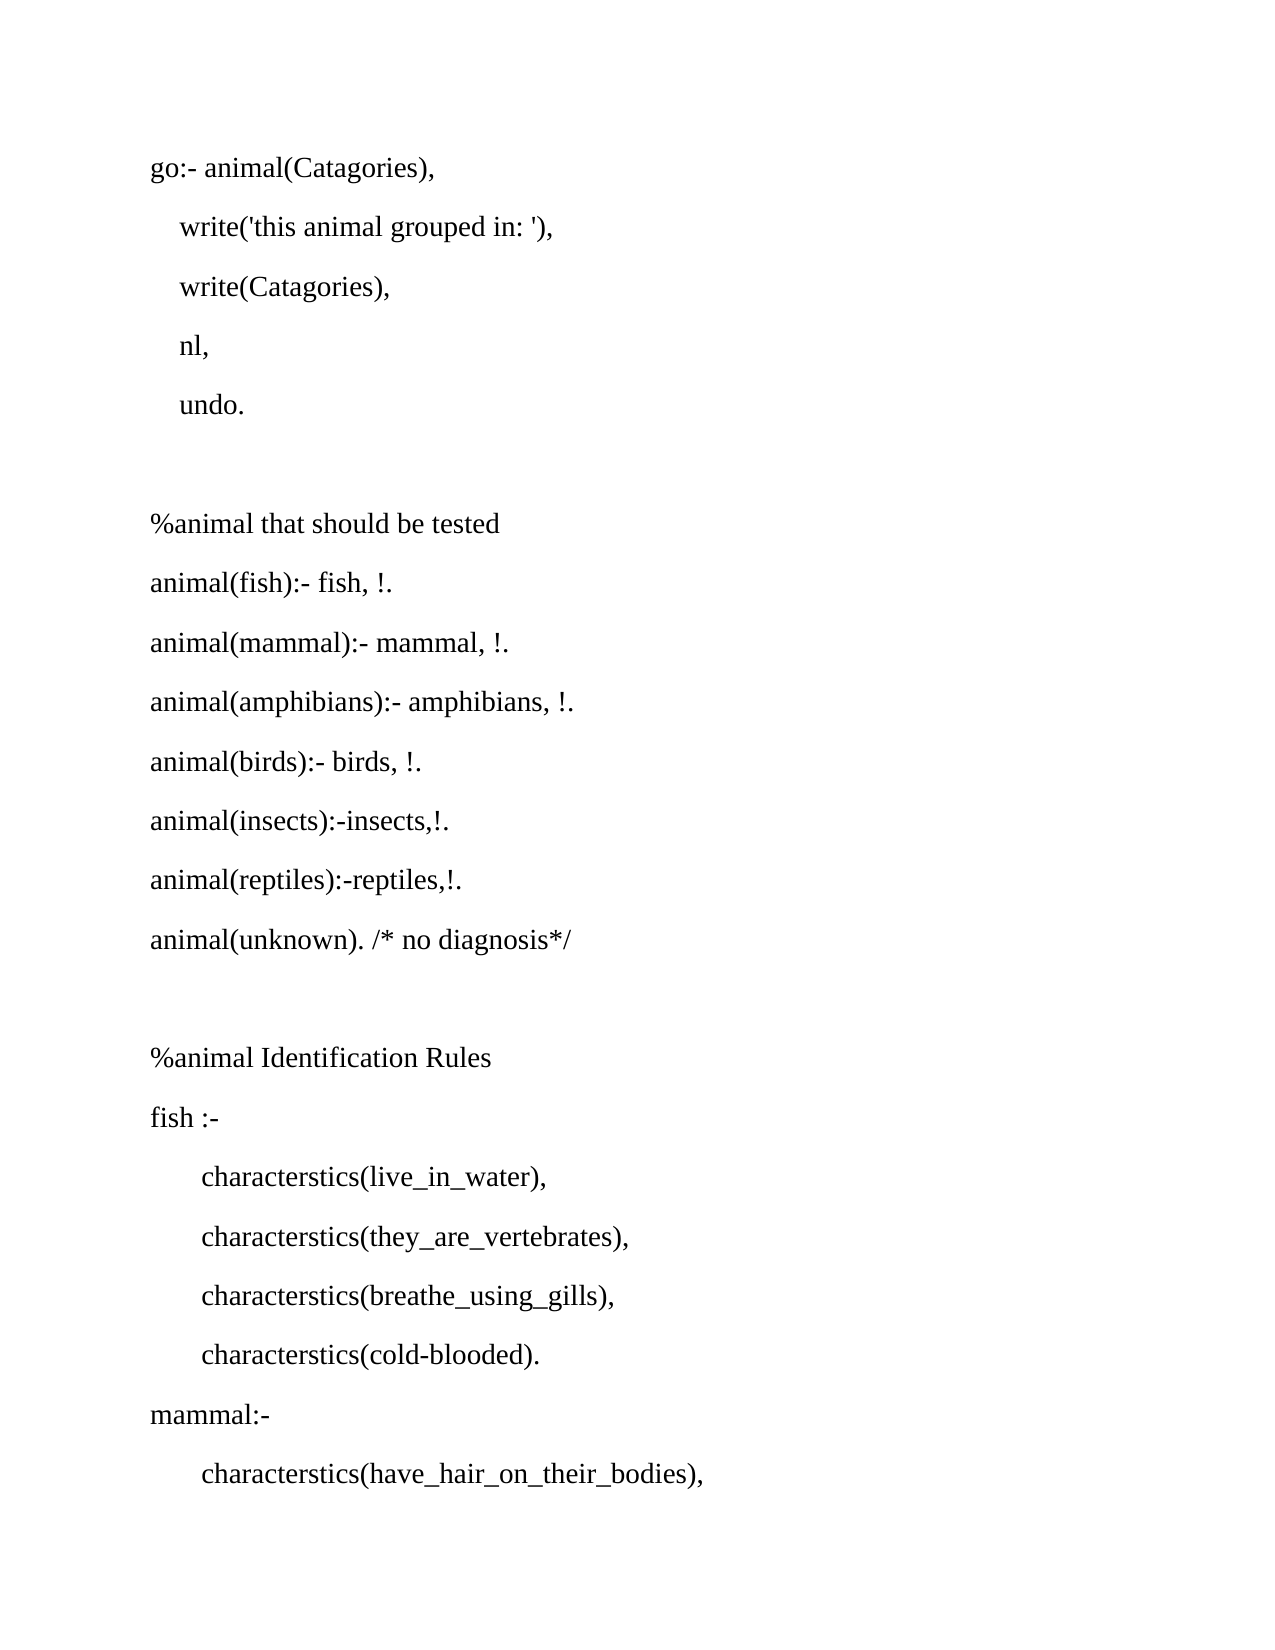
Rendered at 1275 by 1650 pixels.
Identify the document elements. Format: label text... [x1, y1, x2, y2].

text characterstics(breathe_using_gills), [150, 1278, 1125, 1312]
text animal(mammal):- mammal, !. [150, 625, 1125, 658]
text go:- animal(Catagories), [150, 150, 1125, 183]
text animal(birds):- birds, !. [150, 744, 1125, 777]
text undo. [150, 387, 1125, 421]
text write('this animal grouped in: '), [150, 209, 1125, 243]
text characterstics(live_in_water), [150, 1159, 1125, 1193]
text animal(reptiles):-reptiles,!. [150, 862, 1125, 896]
text animal(insects):-insects,!. [150, 803, 1125, 837]
text animal(amphibians):- amphibians, !. [150, 684, 1125, 718]
text nl, [150, 328, 1125, 362]
text %animal Identification Rules [150, 1041, 1125, 1074]
text animal(fish):- fish, !. [150, 566, 1125, 599]
text characterstics(cold-blooded). [150, 1337, 1125, 1371]
text animal(unknown). /* no diagnosis*/ [150, 922, 1125, 955]
text write(Catagories), [150, 269, 1125, 302]
text %animal that should be tested [150, 506, 1125, 540]
text mammal:- [150, 1397, 1125, 1430]
text characterstics(have_hair_on_their_bodies), [150, 1456, 1125, 1490]
text characterstics(they_are_vertebrates), [150, 1219, 1125, 1252]
text fish :- [150, 1100, 1125, 1133]
